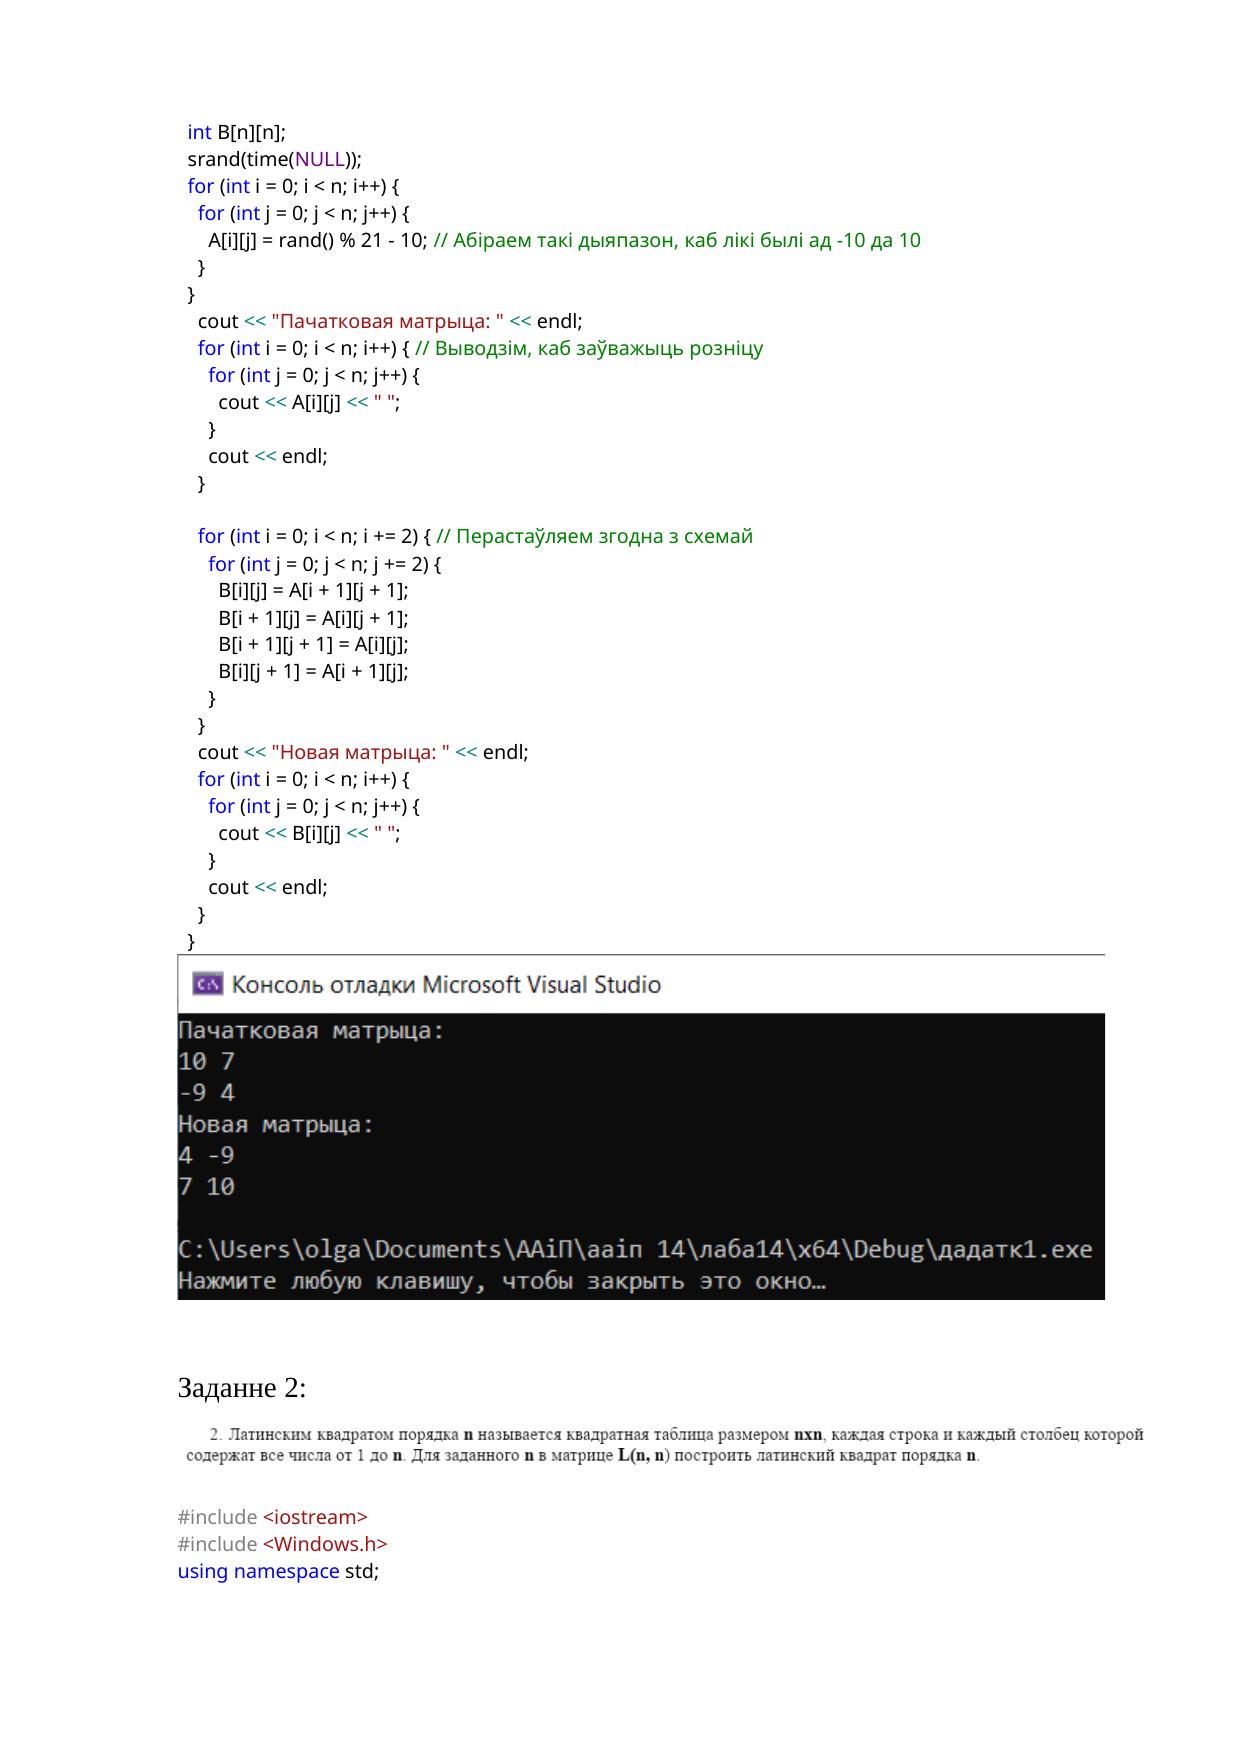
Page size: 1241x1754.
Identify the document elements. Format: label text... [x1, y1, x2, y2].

text cout << endl; [177, 442, 1152, 469]
picture [177, 954, 1106, 1300]
text cout << A[i][j] << " "; [177, 388, 1152, 415]
text } [177, 280, 1152, 307]
text cout << "Новая матрыца: " << endl; [177, 739, 1152, 766]
text B[i + 1][j] = A[i][j + 1]; [177, 604, 1152, 631]
text for (int i = 0; i < n; i += 2) { // Перастаўляем згодна з схемай [177, 523, 1152, 550]
text } [177, 712, 1152, 739]
text Заданне 2: [177, 1370, 1152, 1404]
text A[i][j] = rand() % 21 - 10; // Абіраем такі дыяпазон, каб лікі былі ад -10 да 10 [177, 226, 1152, 253]
text } [177, 847, 1152, 873]
text cout << endl; [177, 873, 1152, 901]
text cout << B[i][j] << " "; [177, 819, 1152, 847]
text B[i][j + 1] = A[i + 1][j]; [177, 658, 1152, 685]
text for (int i = 0; i < n; i++) { [177, 172, 1152, 199]
text } [177, 685, 1152, 712]
text } [177, 415, 1152, 442]
text } [177, 469, 1152, 496]
text using namespace std; [177, 1558, 1152, 1584]
picture [177, 1420, 1152, 1471]
text B[i + 1][j + 1] = A[i][j]; [177, 631, 1152, 658]
text } [177, 901, 1152, 927]
text for (int j = 0; j < n; j++) { [177, 199, 1152, 226]
text for (int i = 0; i < n; i++) { // Выводзім, каб заўважыць розніцу [177, 334, 1152, 361]
text srand(time(NULL)); [177, 145, 1152, 172]
text } [177, 927, 1152, 954]
text for (int j = 0; j < n; j += 2) { [177, 550, 1152, 577]
text for (int j = 0; j < n; j++) { [177, 361, 1152, 388]
text #include <Windows.h> [177, 1531, 1152, 1558]
text for (int j = 0; j < n; j++) { [177, 793, 1152, 819]
text cout << "Пачатковая матрыца: " << endl; [177, 307, 1152, 334]
text B[i][j] = A[i + 1][j + 1]; [177, 577, 1152, 604]
text } [177, 253, 1152, 280]
text #include <iostream> [177, 1504, 1152, 1531]
text int B[n][n]; [177, 118, 1152, 145]
text for (int i = 0; i < n; i++) { [177, 766, 1152, 793]
